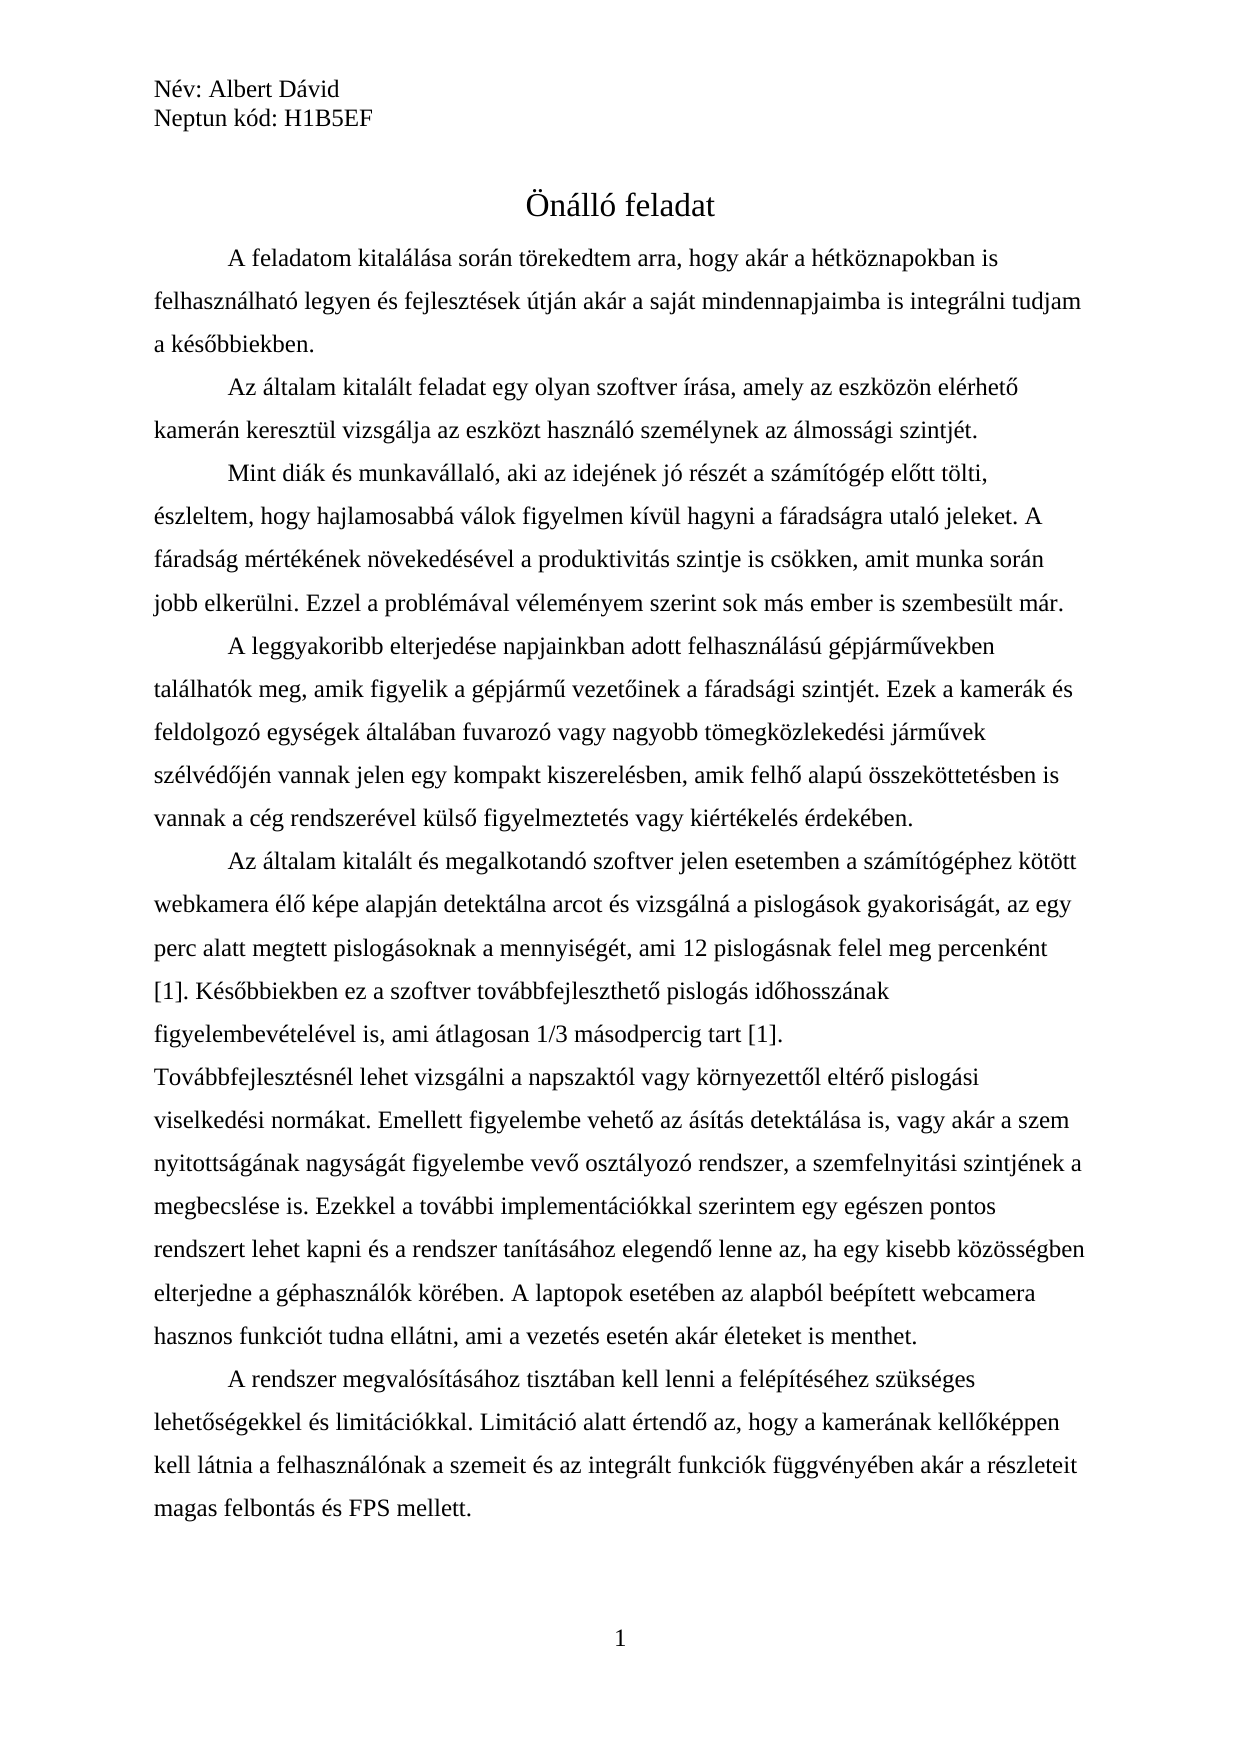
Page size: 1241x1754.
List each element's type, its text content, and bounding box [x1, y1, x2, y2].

text Az általam kitalált feladat egy olyan szoftver írása, amely az eszközön elérhető kamerán keresztül vizsgálja az eszközt használó személynek az álmossági szintjét. [153, 372, 1087, 444]
text A feladatom kitalálása során törekedtem arra, hogy akár a hétköznapokban is felhasználható legyen és fejlesztések útján akár a saját mindennapjaimba is integrálni tudjam a későbbiekben. [153, 243, 1087, 358]
text A leggyakoribb elterjedése napjainkban adott felhasználású gépjárművekben találhatók meg, amik figyelik a gépjármű vezetőinek a fáradsági szintjét. Ezek a kamerák és feldolgozó egységek általában fuvarozó vagy nagyobb tömegközlekedési járművek szélvédőjén vannak jelen egy kompakt kiszerelésben, amik felhő alapú összeköttetésben is vannak a cég rendszerével külső figyelmeztetés vagy kiértékelés érdekében. [153, 631, 1087, 832]
text Az általam kitalált és megalkotandó szoftver jelen esetemben a számítógéphez kötött webkamera élő képe alapján detektálna arcot és vizsgálná a pislogások gyakoriságát, az egy perc alatt megtett pislogásoknak a mennyiségét, ami 12 pislogásnak felel meg percenként. Későbbiekben ez a szoftver továbbfejleszthető pislogás időhosszának figyelembevételével is, ami átlagosan 1/3 másodpercig tart. [153, 846, 1087, 1048]
text A rendszer megvalósításához tisztában kell lenni a felépítéséhez szükséges lehetőségekkel és limitációkkal. Limitáció alatt értendő az, hogy a kamerának kellőképpen kell látnia a felhasználónak a szemeit és az integrált funkciók függvényében akár a részleteit magas felbontás és FPS mellett. [153, 1364, 1087, 1522]
subtitle Önálló feladat [153, 185, 1087, 223]
text Mint diák és munkavállaló, aki az idejének jó részét a számítógép előtt tölti, észleltem, hogy hajlamosabbá válok figyelmen kívül hagyni a fáradságra utaló jeleket. A fáradság mértékének növekedésével a produktivitás szintje is csökken, amit munka során jobb elkerülni. Ezzel a problémával véleményem szerint sok más ember is szembesült már. [153, 458, 1087, 616]
text Továbbfejlesztésnél lehet vizsgálni a napszaktól vagy környezettől eltérő pislogási viselkedési normákat. Emellett figyelembe vehető az ásítás detektálása is, vagy akár a szem nyitottságának nagyságát figyelembe vevő osztályozó rendszer, a szemfelnyitási szintjének a megbecslése is. Ezekkel a további implementációkkal szerintem egy egészen pontos rendszert lehet kapni és a rendszer tanításához elegendő lenne az, ha egy kisebb közösségben elterjedne a géphasználók körében. A laptopok esetében az alapból beépített webcamera hasznos funkciót tudna ellátni, ami a vezetés esetén akár életeket is menthet. [153, 1062, 1087, 1349]
